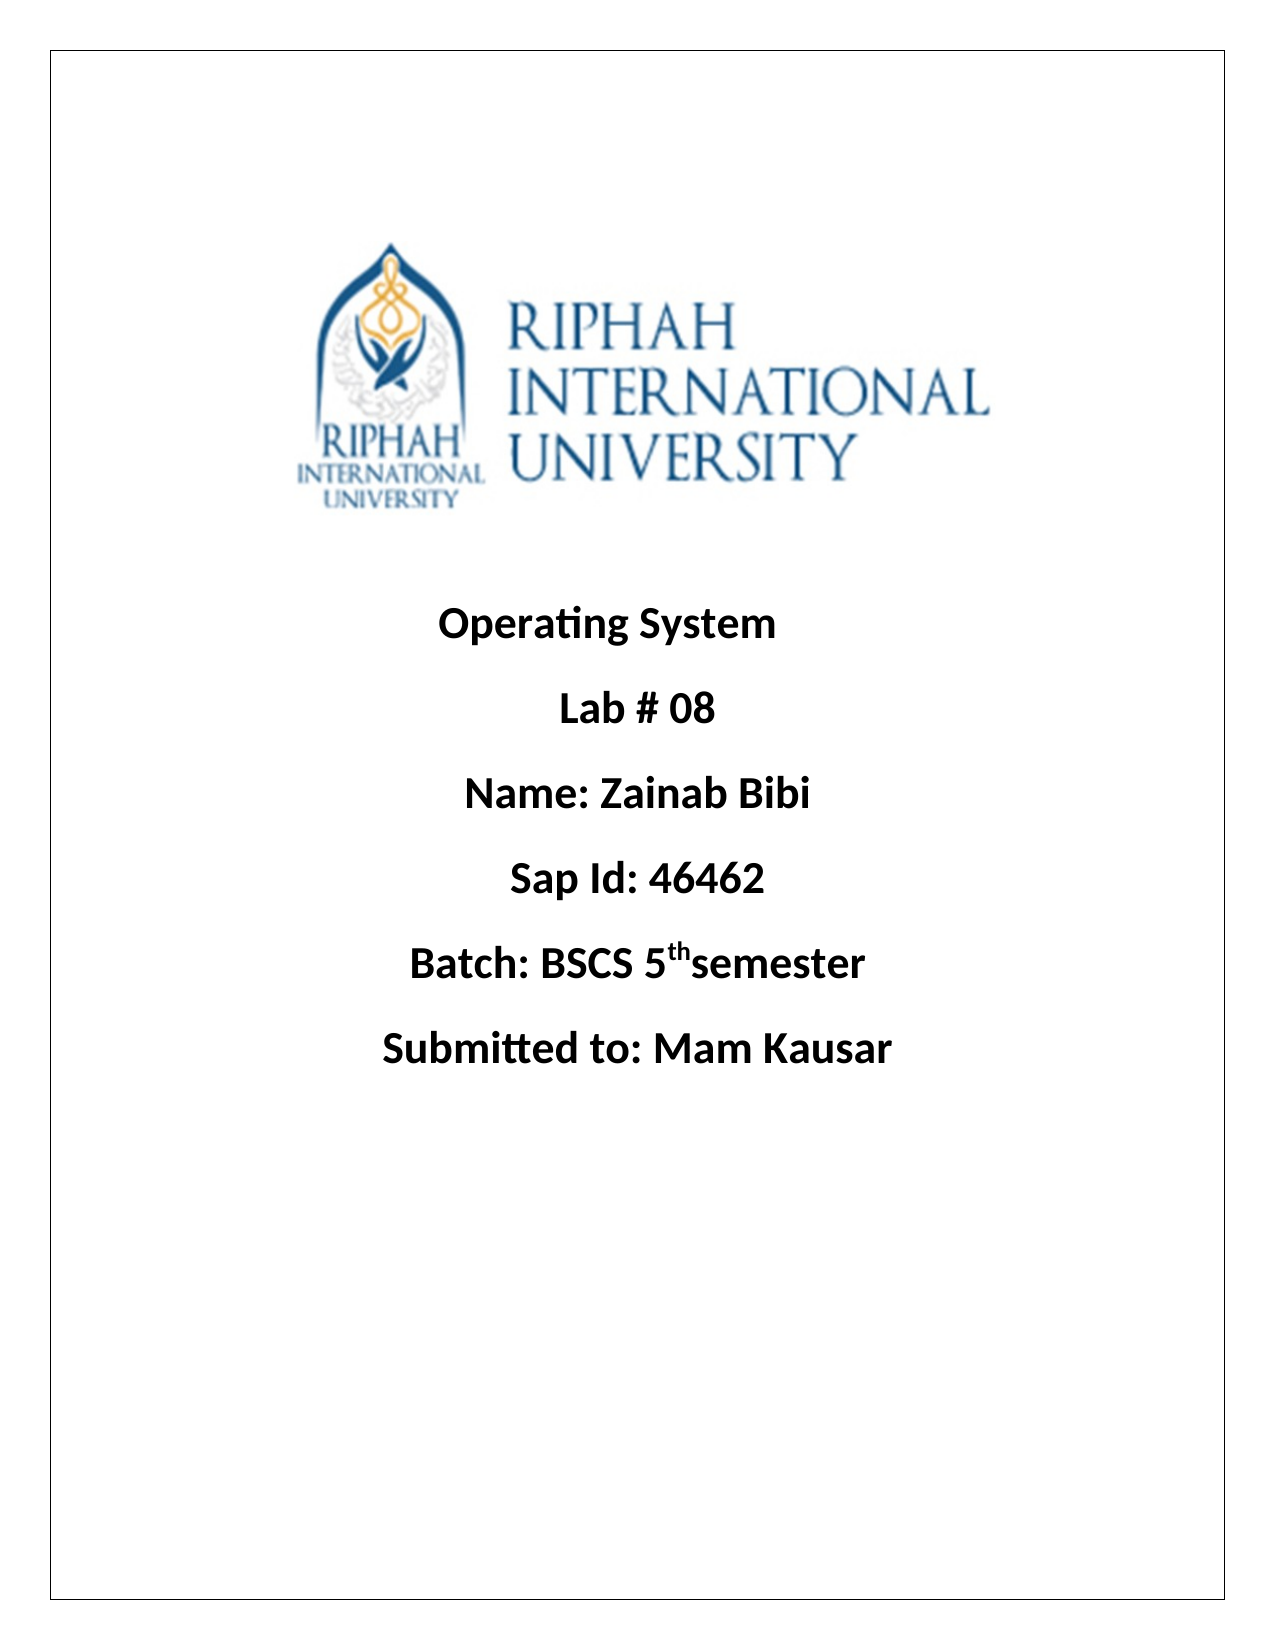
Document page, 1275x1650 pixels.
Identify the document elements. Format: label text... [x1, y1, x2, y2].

text Lab # 08 [150, 679, 1125, 735]
text Name: Zainab Bibi [150, 764, 1125, 820]
text Batch: BSCS 5thsemester [150, 934, 1125, 990]
text Sap Id: 46462 [150, 849, 1125, 905]
picture [278, 241, 997, 516]
text Operating System [150, 594, 1125, 650]
text Submitted to: Mam Kausar [150, 1019, 1125, 1075]
